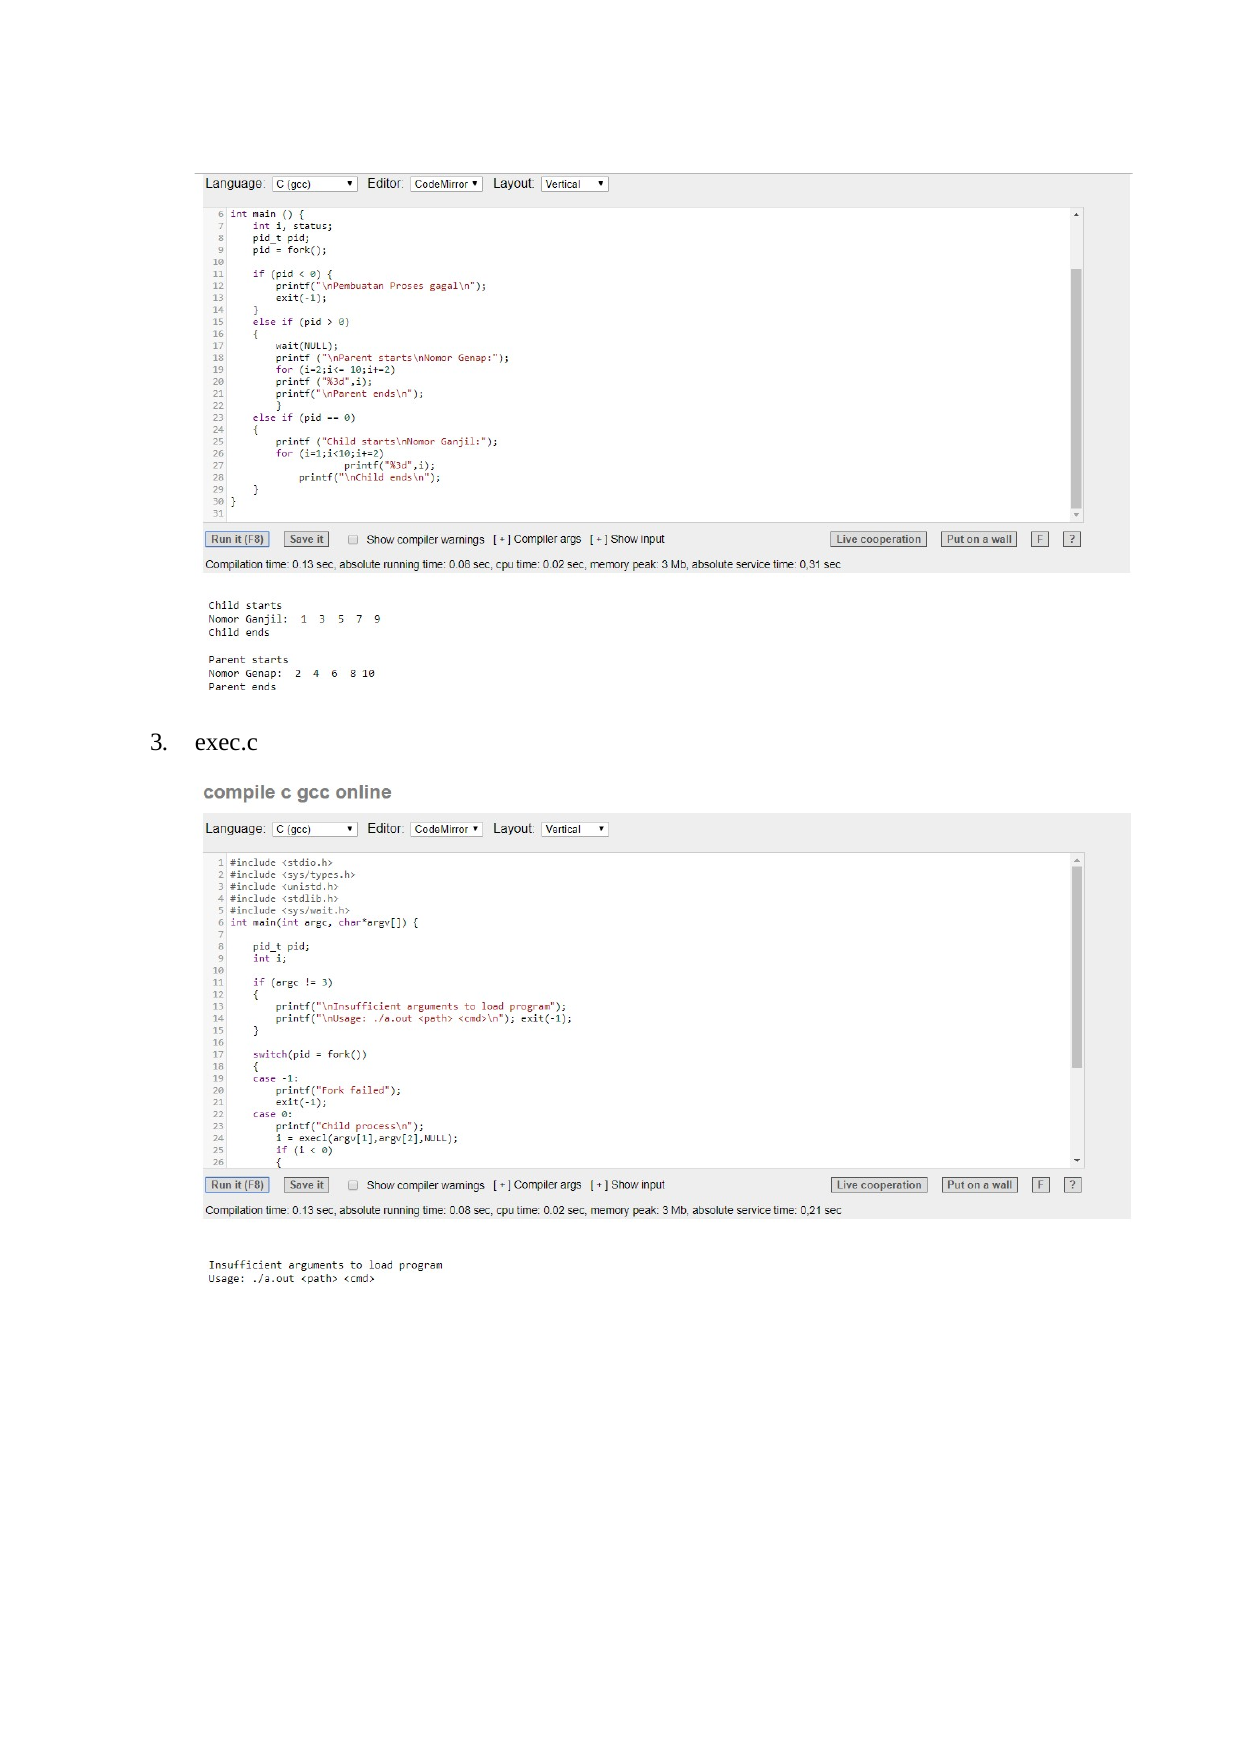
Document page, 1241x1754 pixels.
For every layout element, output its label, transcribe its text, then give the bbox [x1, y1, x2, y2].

picture [194, 780, 1133, 1284]
list exec.c [150, 727, 1146, 755]
picture [194, 172, 1133, 690]
